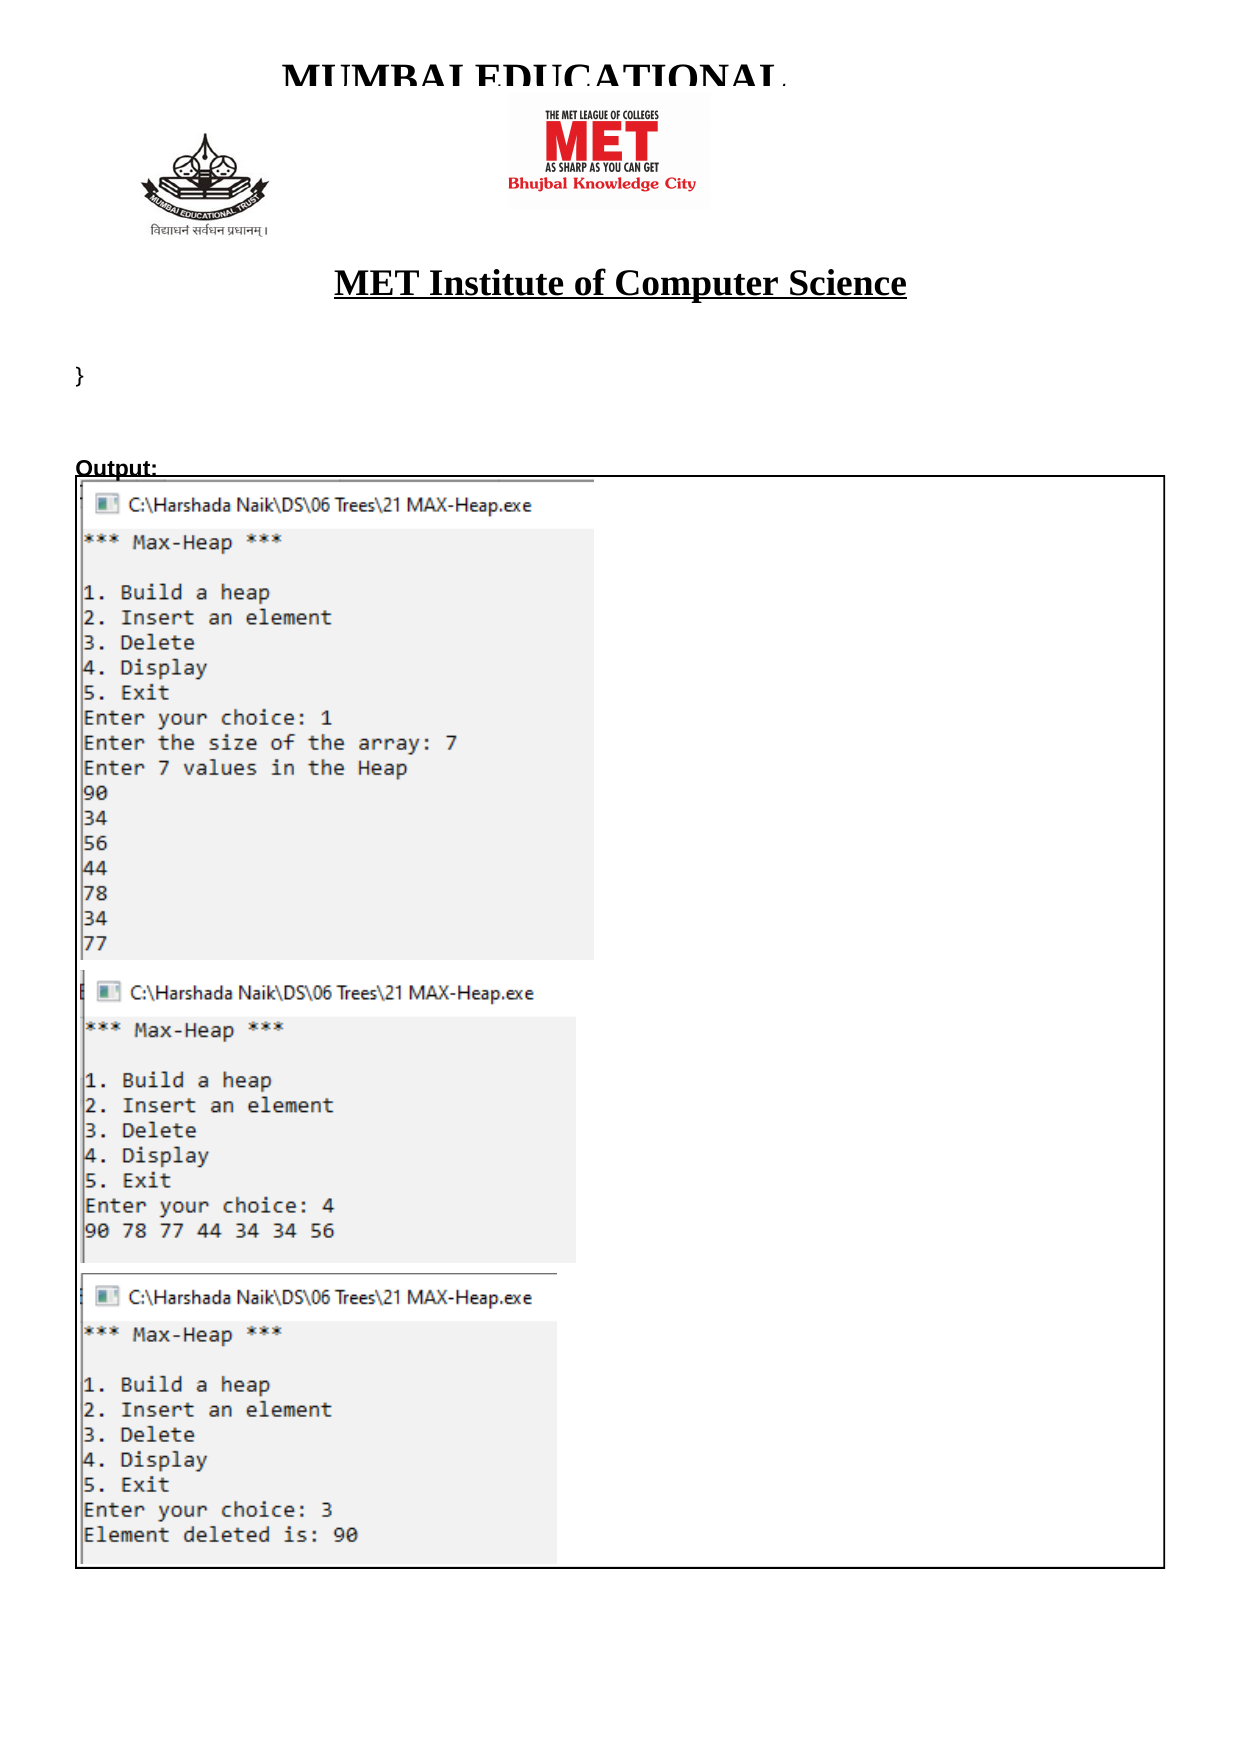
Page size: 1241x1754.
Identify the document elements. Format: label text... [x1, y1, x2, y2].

picture [508, 92, 712, 210]
picture [140, 133, 270, 237]
picture [80, 970, 576, 1263]
picture [80, 481, 594, 960]
text } [75, 359, 1130, 390]
picture [80, 1273, 557, 1564]
text Output: [75, 455, 1130, 481]
subtitle MET Institute of Computer Science [332, 260, 908, 303]
